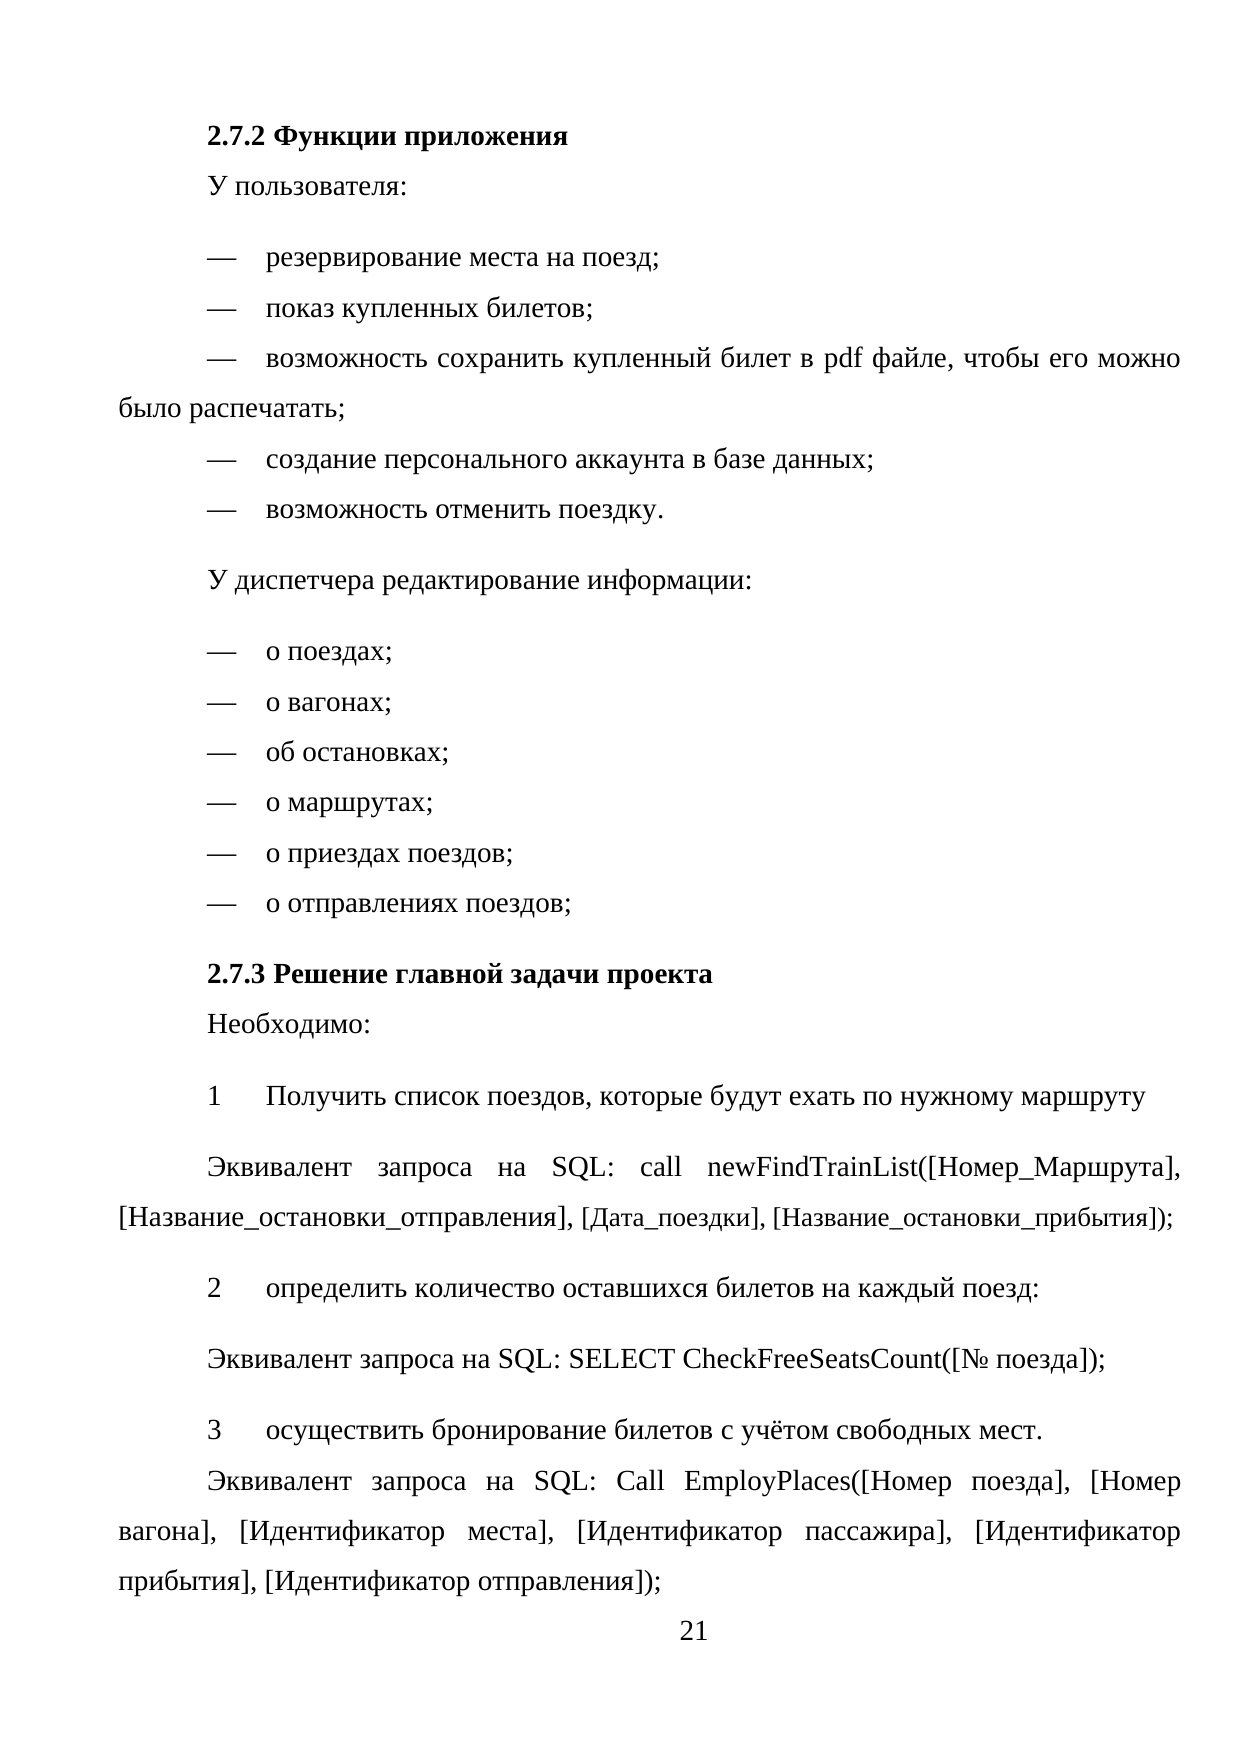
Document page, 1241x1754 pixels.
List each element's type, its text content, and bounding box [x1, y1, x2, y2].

text Эквивалент запроса на SQL: SELECT CheckFreeSeatsCount([№ поезда]); [118, 1341, 1181, 1375]
list Функции приложения [118, 118, 1181, 152]
list возможность отменить поездку. [118, 491, 1181, 525]
text Эквивалент запроса на SQL: call newFindTrainList([Номер_Маршрута], [Название_остановки_отправления], [Дата_поездки], [Название_остановки_прибытия]); [118, 1149, 1181, 1233]
list определить количество оставшихся билетов на каждый поезд: [118, 1270, 1181, 1304]
list показ купленных билетов; [118, 290, 1181, 323]
text Эквивалент запроса на SQL: Call EmployPlaces([Номер поезда], [Номер вагона], [Идентификатор места], [Идентификатор пассажира], [Идентификатор прибытия], [Идентификатор отправления]); [118, 1463, 1181, 1597]
text У диспетчера редактирование информации: [118, 562, 1181, 596]
text Необходимо: [118, 1006, 1181, 1040]
list создание персонального аккаунта в базе данных; [118, 441, 1181, 474]
list об остановках; [118, 734, 1181, 768]
list Получить список поездов, которые будут ехать по нужному маршруту [118, 1078, 1181, 1111]
list о приездах поездов; [118, 835, 1181, 868]
list о вагонах; [118, 684, 1181, 717]
list возможность сохранить купленный билет в pdf файле, чтобы его можно было распечатать; [118, 340, 1181, 424]
list о поездах; [118, 633, 1181, 667]
list о отправлениях поездов; [118, 885, 1181, 918]
list резервирование места на поезд; [118, 239, 1181, 273]
text У пользователя: [118, 168, 1181, 202]
list о маршрутах; [118, 784, 1181, 818]
list Решение главной задачи проекта [118, 956, 1181, 990]
list осуществить бронирование билетов c учётом свободных мест. [118, 1412, 1181, 1446]
